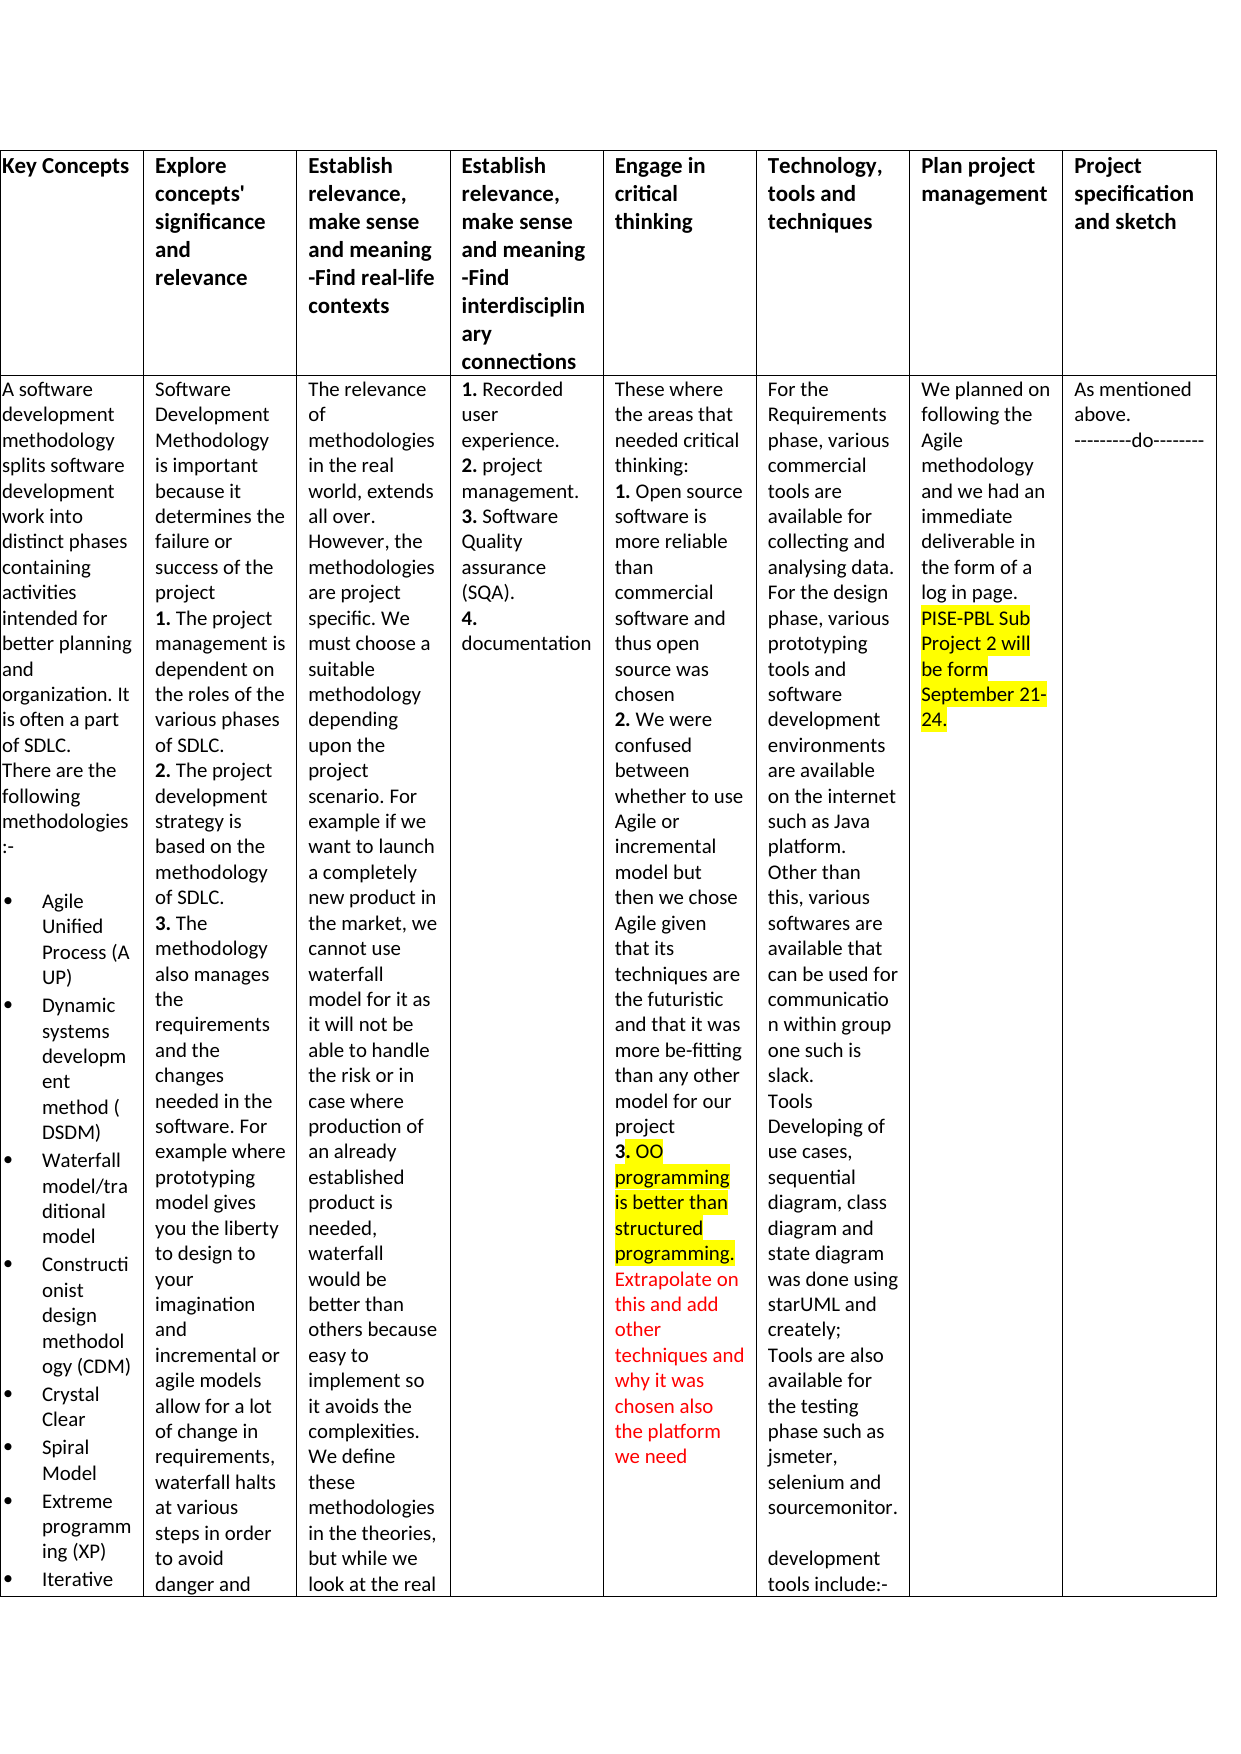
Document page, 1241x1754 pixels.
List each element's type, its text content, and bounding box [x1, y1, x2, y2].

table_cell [757, 376, 909, 1596]
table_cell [910, 376, 1062, 1596]
table_header Explore concepts' significance and relevance [144, 151, 296, 375]
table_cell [297, 376, 450, 1596]
table_header Plan project management [910, 151, 1062, 375]
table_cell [144, 376, 296, 1596]
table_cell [604, 376, 756, 1596]
table_header Technology, tools and techniques [757, 151, 909, 375]
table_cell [1, 376, 143, 1596]
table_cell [1063, 376, 1216, 1596]
table_header Establish relevance, make sense and meaning -Find real-life contexts [297, 151, 450, 375]
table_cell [451, 376, 603, 1596]
table_header Establish relevance, make sense and meaning -Find interdisciplinary connections [451, 151, 603, 375]
table_header Key Concepts [1, 151, 143, 375]
table_header Project specification and sketch [1063, 151, 1216, 375]
table_header Engage in critical thinking [604, 151, 756, 375]
